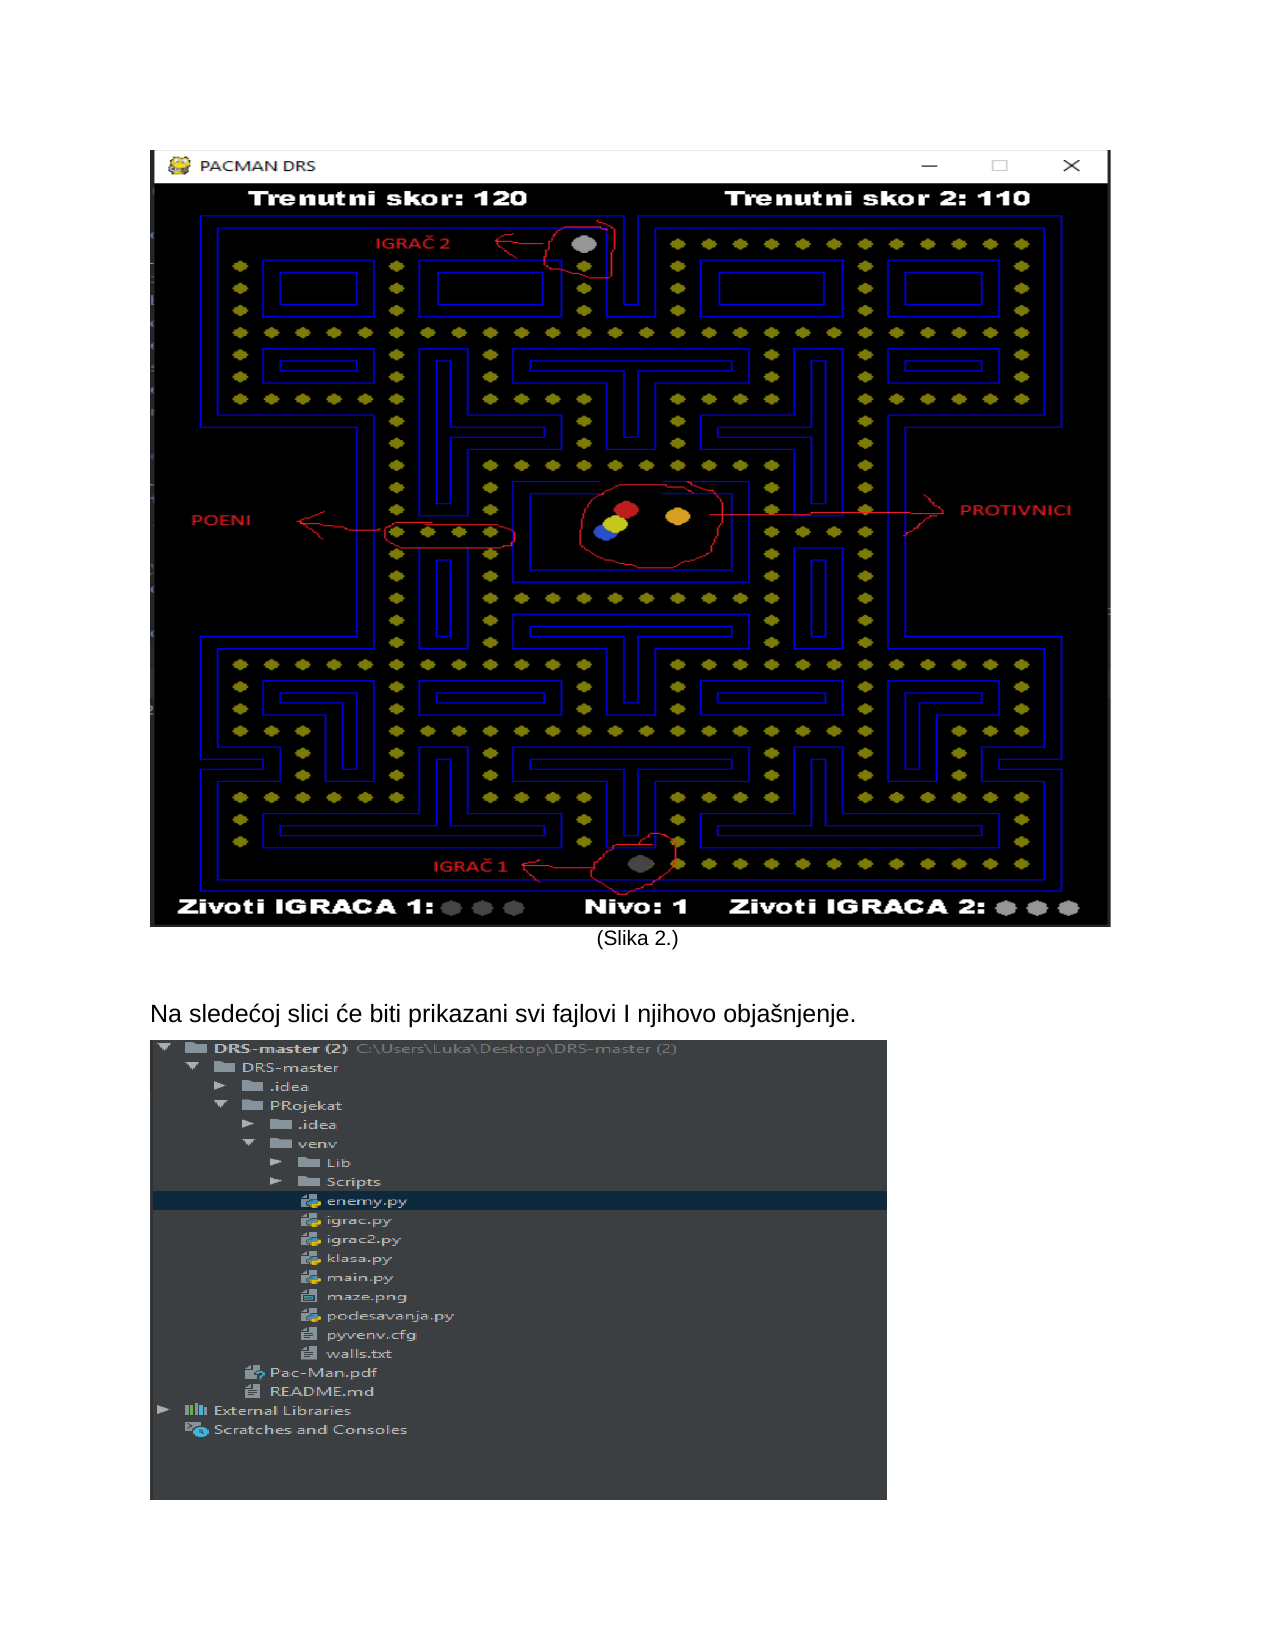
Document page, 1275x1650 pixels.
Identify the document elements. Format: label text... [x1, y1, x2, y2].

text Na sledećoj slici će biti prikazani svi fajlovi I njihovo objašnjenje. [150, 999, 1125, 1028]
picture [150, 150, 1111, 927]
text (Slika 2.) [150, 926, 1125, 950]
picture [150, 1040, 887, 1500]
